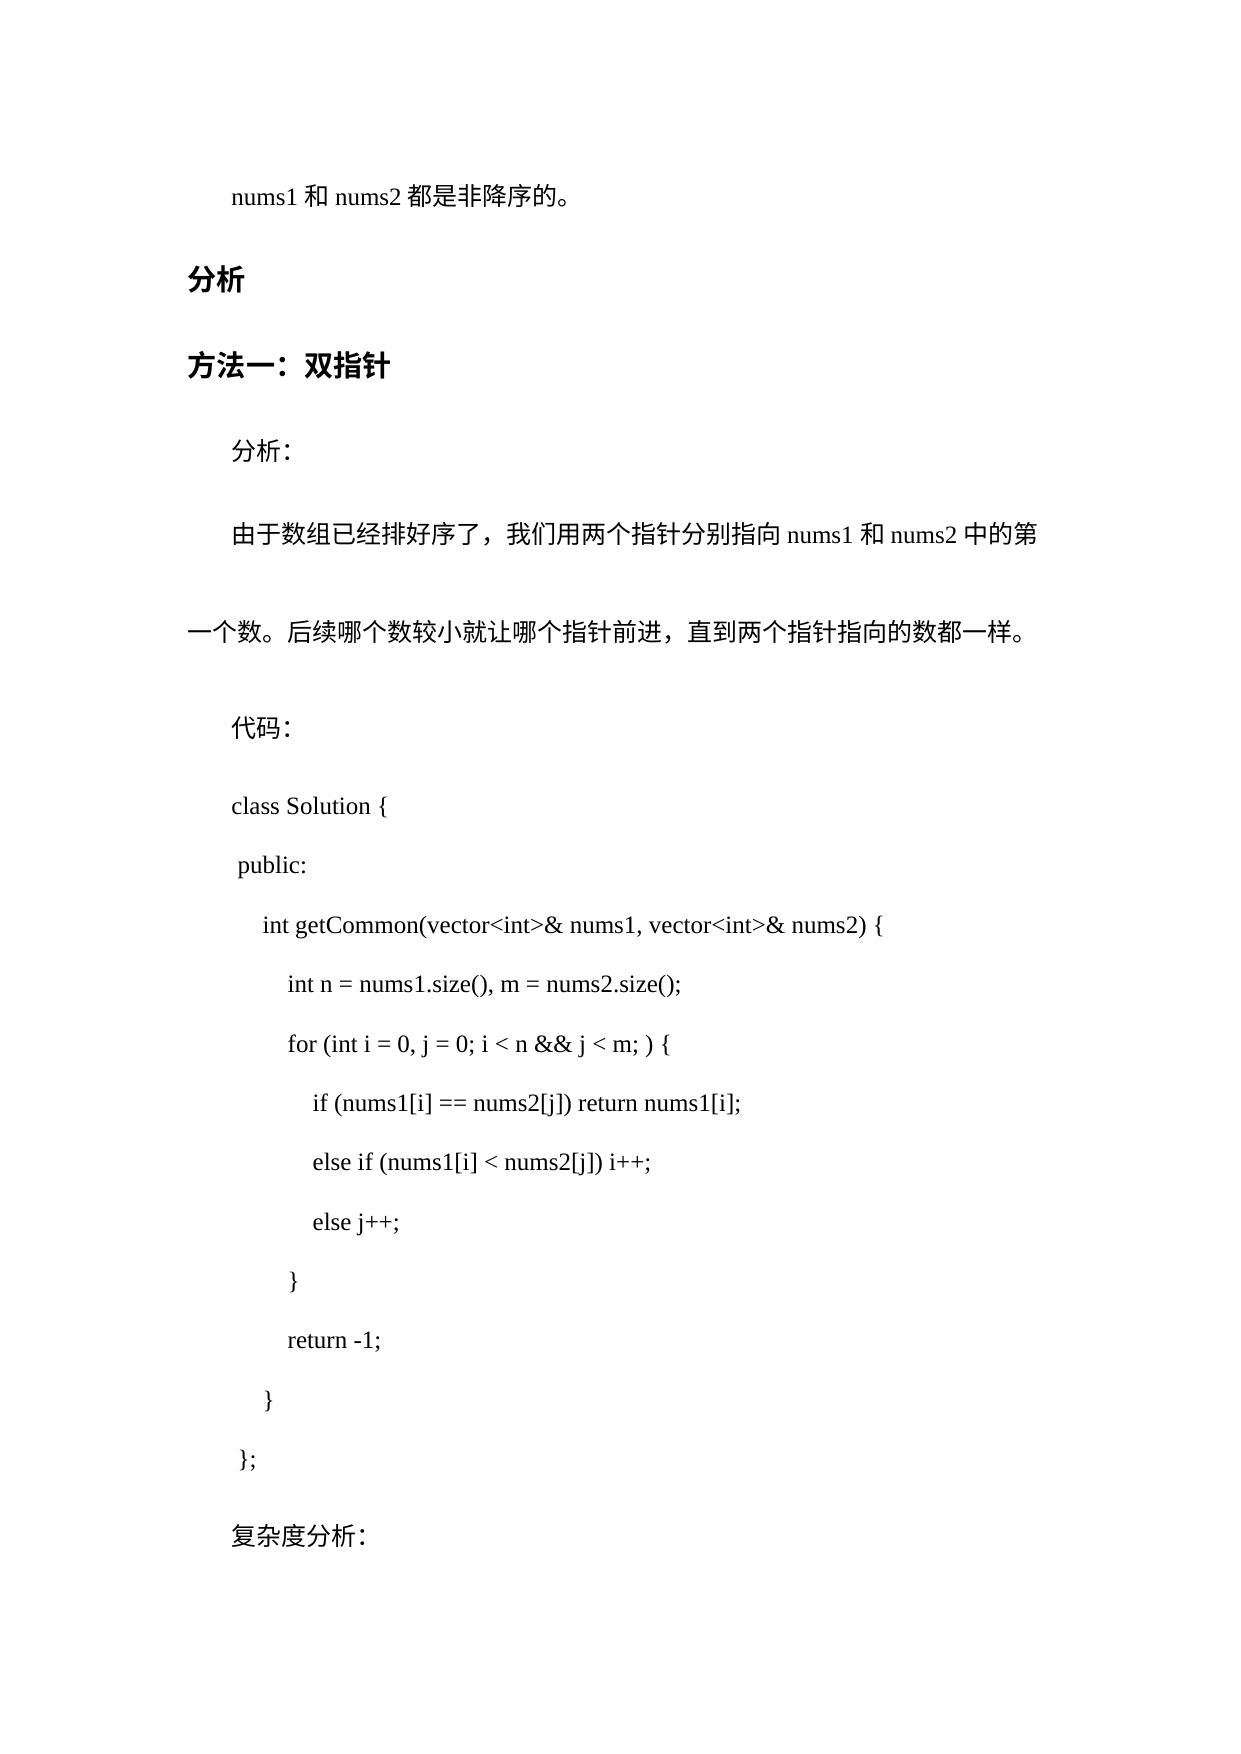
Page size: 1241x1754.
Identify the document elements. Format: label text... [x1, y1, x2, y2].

text 复杂度分析： [187, 1502, 1053, 1567]
text if (nums1[i] == nums2[j]) return nums1[i]; [237, 1086, 1053, 1119]
text } [237, 1383, 1053, 1416]
text class Solution { [187, 789, 1053, 822]
text 代码： [187, 694, 1053, 759]
text int getCommon(vector<int>& nums1, vector<int>& nums2) { [237, 908, 1053, 941]
text for (int i = 0, j = 0; i < n && j < m; ) { [237, 1027, 1053, 1059]
text 由于数组已经排好序了，我们用两个指针分别指向 nums1 和 nums2 中的第一个数。后续哪个数较小就让哪个指针前进，直到两个指针指向的数都一样。 [187, 501, 1053, 663]
text return -1; [237, 1324, 1053, 1356]
subtitle 分析 [187, 245, 1053, 310]
text }; [237, 1442, 1053, 1475]
subtitle 方法一：双指针 [187, 331, 1053, 396]
text 分析： [187, 417, 1053, 482]
text int n = nums1.size(), m = nums2.size(); [237, 967, 1053, 1000]
text nums1 和 nums2 都是非降序的。 [187, 162, 1053, 227]
text } [237, 1264, 1053, 1297]
text else if (nums1[i] < nums2[j]) i++; [237, 1146, 1053, 1178]
text else j++; [237, 1205, 1053, 1237]
text public: [237, 849, 1053, 881]
